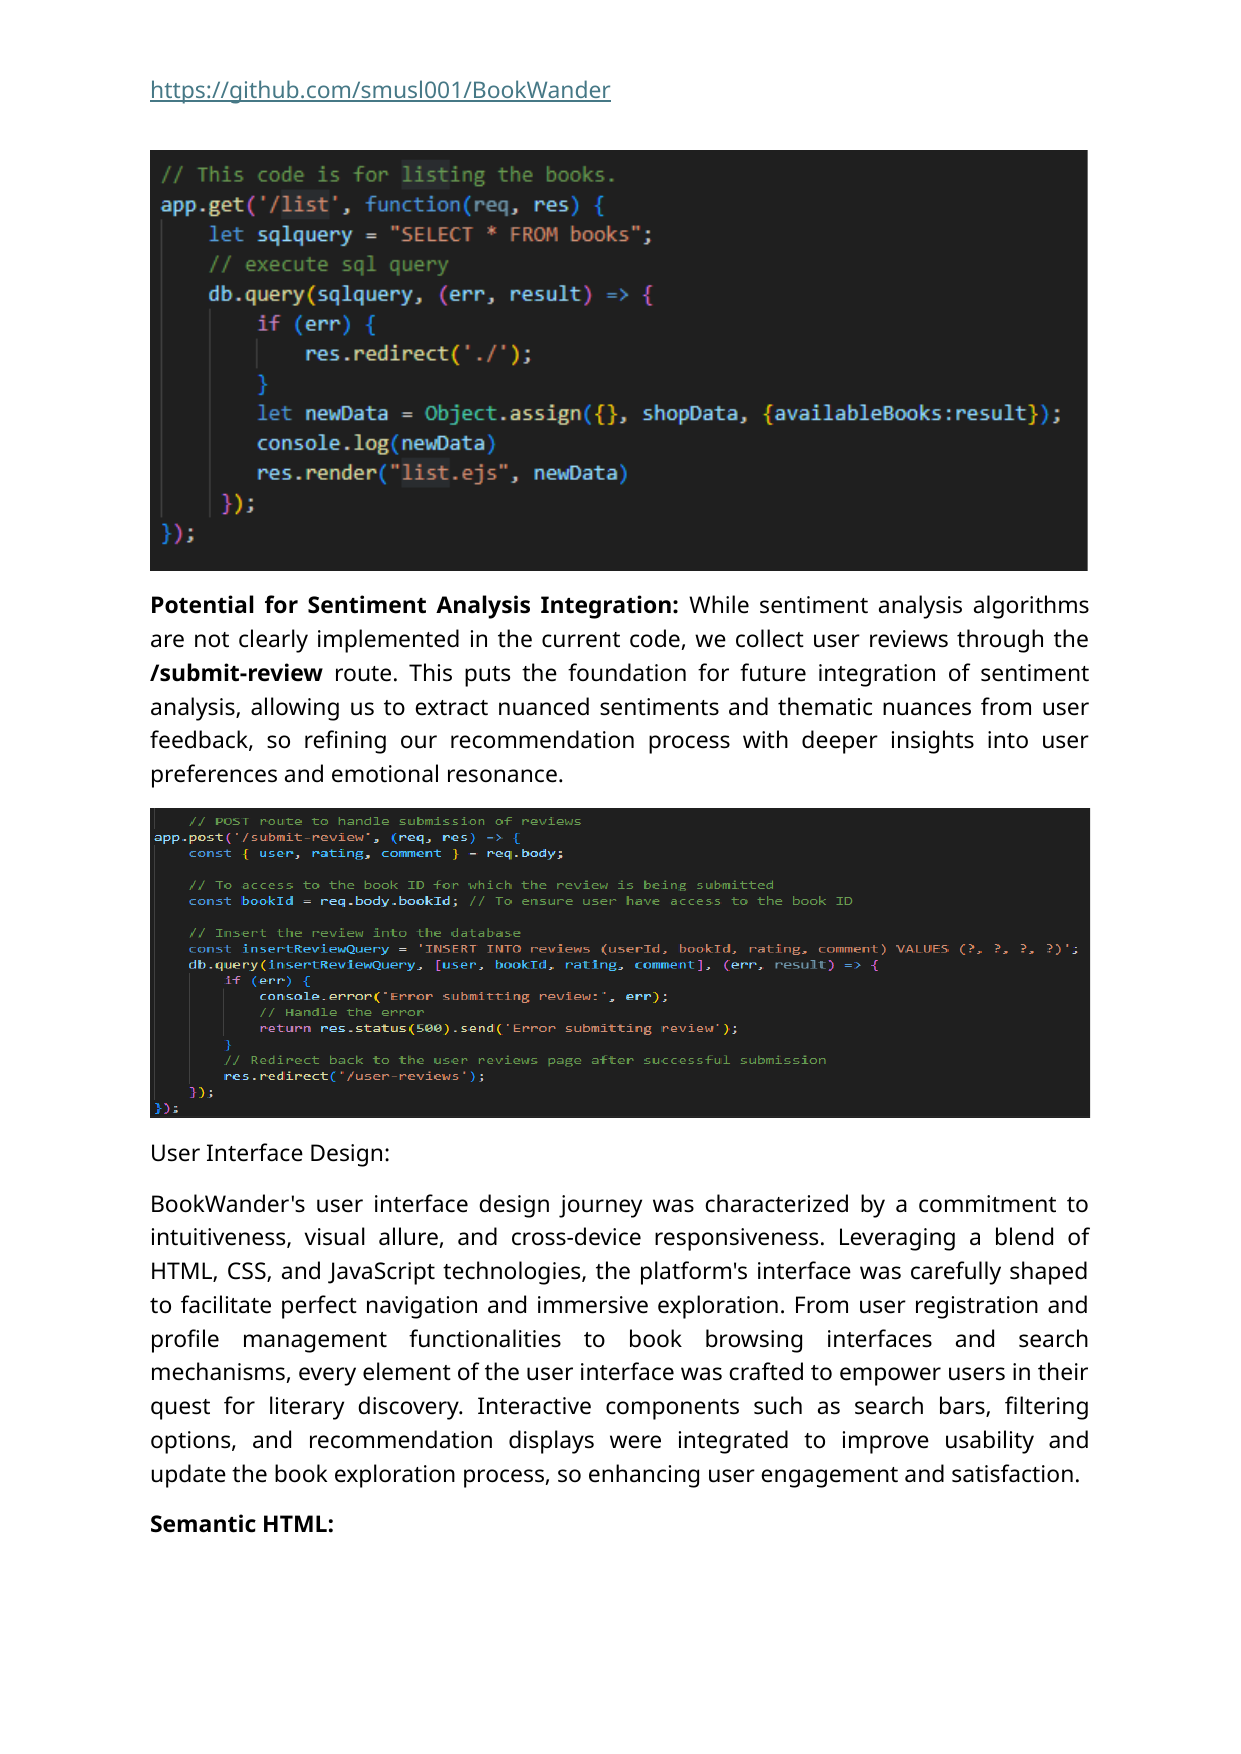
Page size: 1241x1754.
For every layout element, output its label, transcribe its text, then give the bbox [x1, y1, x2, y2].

text Semantic HTML: [150, 1508, 1090, 1539]
text Potential for Sentiment Analysis Integration: While sentiment analysis algorithms are not clearly implemented in the current code, we collect user reviews through the /submit-review route. This puts the foundation for future integration of sentiment analysis, allowing us to extract nuanced sentiments and thematic nuances from user feedback, so refining our recommendation process with deeper insights into user preferences and emotional resonance. [150, 589, 1090, 789]
picture [150, 150, 1088, 571]
text User Interface Design: [150, 1137, 1090, 1168]
text BookWander's user interface design journey was characterized by a commitment to intuitiveness, visual allure, and cross-device responsiveness. Leveraging a blend of HTML, CSS, and JavaScript technologies, the platform's interface was carefully shaped to facilitate perfect navigation and immersive exploration. From user registration and profile management functionalities to book browsing interfaces and search mechanisms, every element of the user interface was crafted to empower users in their quest for literary discovery. Interactive components such as search bars, filtering options, and recommendation displays were integrated to improve usability and update the book exploration process, so enhancing user engagement and satisfaction. [150, 1188, 1090, 1489]
picture [150, 808, 1091, 1118]
